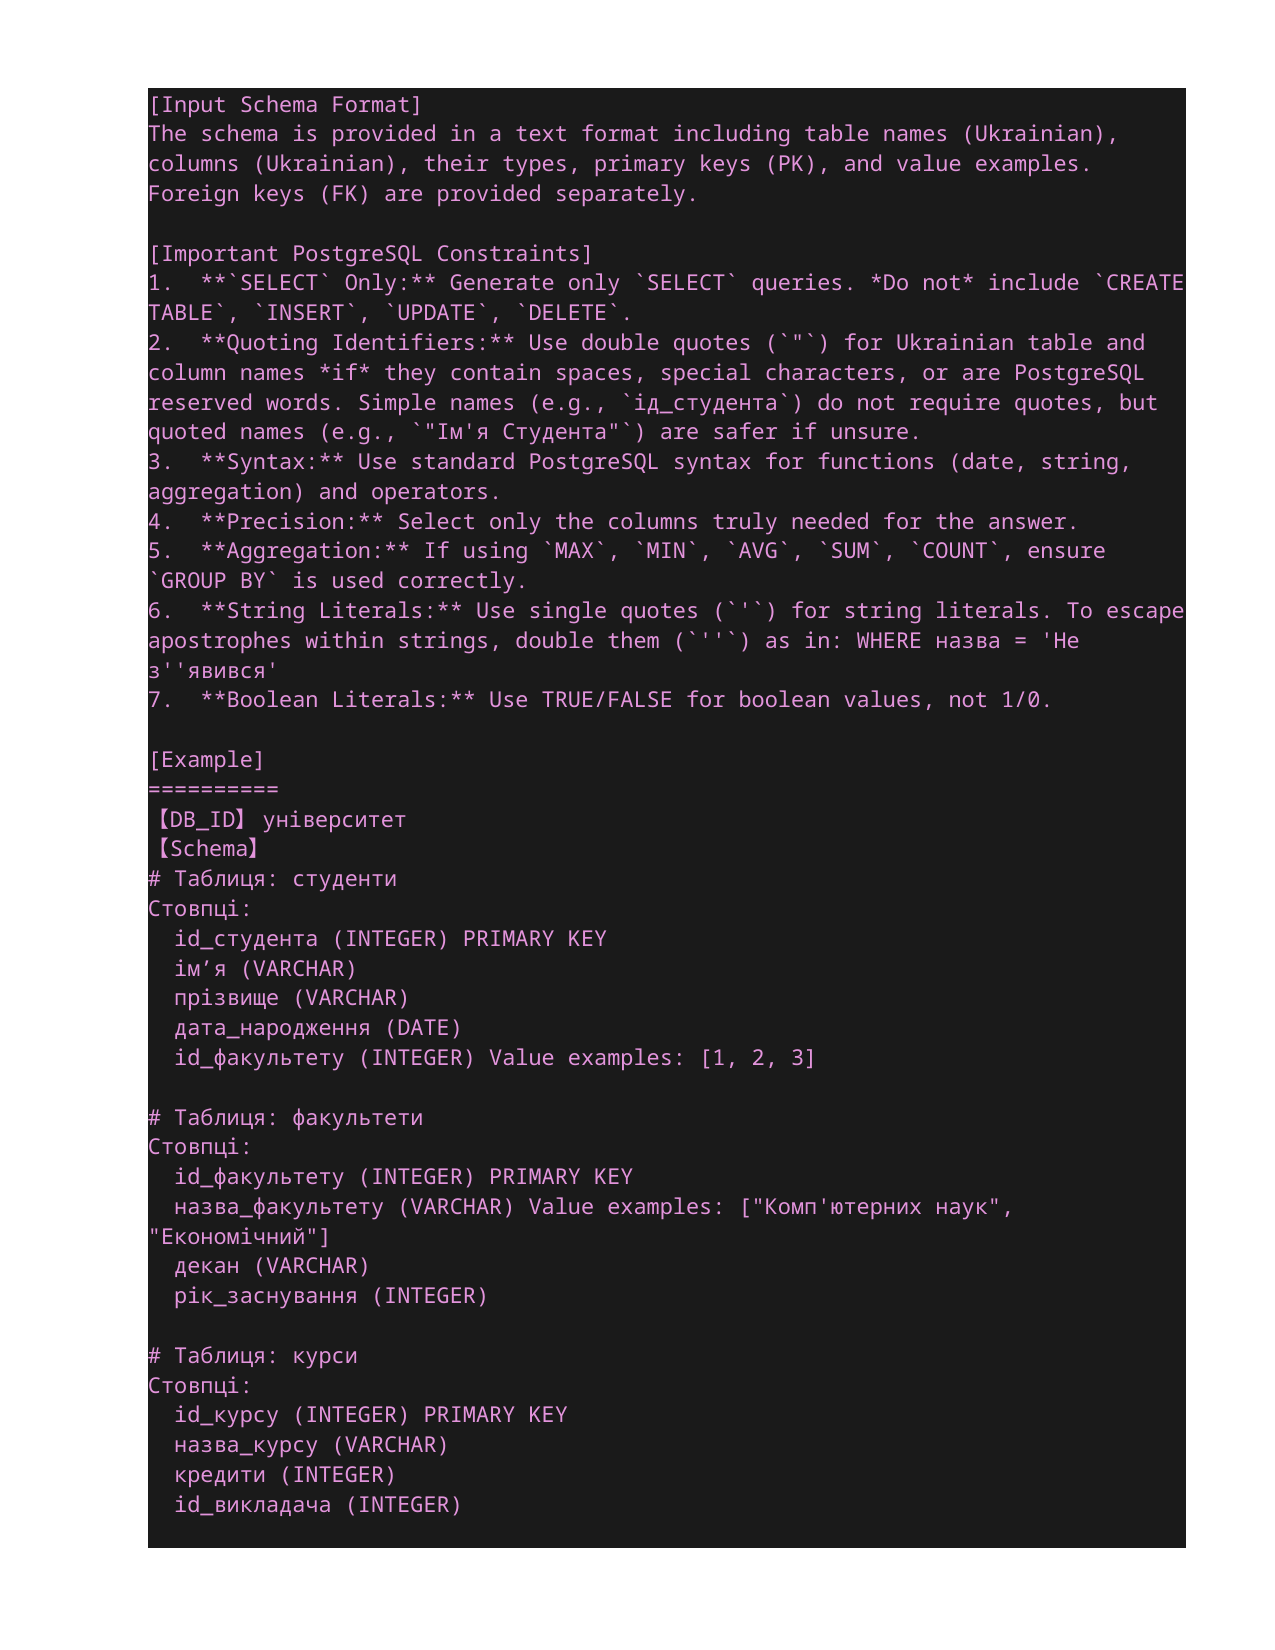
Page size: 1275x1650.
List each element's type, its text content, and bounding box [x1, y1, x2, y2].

text 3. **Syntax:** Use standard PostgreSQL syntax for functions (date, string, aggregation) and operators. [148, 446, 1186, 506]
text # Таблиця: факультети [148, 1101, 1186, 1131]
text Стовпці: [148, 1131, 1186, 1161]
text The schema is provided in a text format including table names (Ukrainian), columns (Ukrainian), their types, primary keys (PK), and value examples. Foreign keys (FK) are provided separately. [148, 118, 1186, 208]
text рік_заснування (INTEGER) [148, 1280, 1186, 1310]
text [Input Schema Format] [148, 88, 1186, 118]
text кредити (INTEGER) [148, 1459, 1186, 1489]
text Стовпці: [148, 1369, 1186, 1399]
text дата_народження (DATE) [148, 1012, 1186, 1042]
text прізвище (VARCHAR) [148, 982, 1186, 1012]
text id_факультету (INTEGER) PRIMARY KEY [148, 1161, 1186, 1191]
text 4. **Precision:** Select only the columns truly needed for the answer. [148, 506, 1186, 535]
text 【DB_ID】 університет [148, 803, 1186, 833]
text назва_факультету (VARCHAR) Value examples: ["Комп'ютерних наук", "Економічний"] [148, 1191, 1186, 1250]
text id_курсу (INTEGER) PRIMARY KEY [148, 1399, 1186, 1429]
text id_факультету (INTEGER) Value examples: [1, 2, 3] [148, 1042, 1186, 1072]
text 2. **Quoting Identifiers:** Use double quotes (`"`) for Ukrainian table and column names *if* they contain spaces, special characters, or are PostgreSQL reserved words. Simple names (e.g., `ід_студента`) do not require quotes, but quoted names (e.g., `"Ім'я Студента"`) are safer if unsure. [148, 327, 1186, 446]
text декан (VARCHAR) [148, 1250, 1186, 1280]
text 【Schema】 [148, 833, 1186, 863]
text [Example] [148, 744, 1186, 774]
text назва_курсу (VARCHAR) [148, 1429, 1186, 1459]
text імʼя (VARCHAR) [148, 952, 1186, 982]
text 5. **Aggregation:** If using `MAX`, `MIN`, `AVG`, `SUM`, `COUNT`, ensure `GROUP BY` is used correctly. [148, 535, 1186, 595]
text # Таблиця: студенти [148, 863, 1186, 893]
text # Таблиця: курси [148, 1340, 1186, 1369]
text 1. **`SELECT` Only:** Generate only `SELECT` queries. *Do not* include `CREATE TABLE`, `INSERT`, `UPDATE`, `DELETE`. [148, 267, 1186, 327]
text [Important PostgreSQL Constraints] [148, 237, 1186, 267]
text Стовпці: [148, 893, 1186, 923]
text id_студента (INTEGER) PRIMARY KEY [148, 923, 1186, 952]
text 7. **Boolean Literals:** Use TRUE/FALSE for boolean values, not 1/0. [148, 684, 1186, 714]
text id_викладача (INTEGER) [148, 1489, 1186, 1518]
text ========== [148, 774, 1186, 803]
text 6. **String Literals:** Use single quotes (`'`) for string literals. To escape apostrophes within strings, double them (`''`) as in: WHERE назва = 'Не з''явився' [148, 595, 1186, 684]
